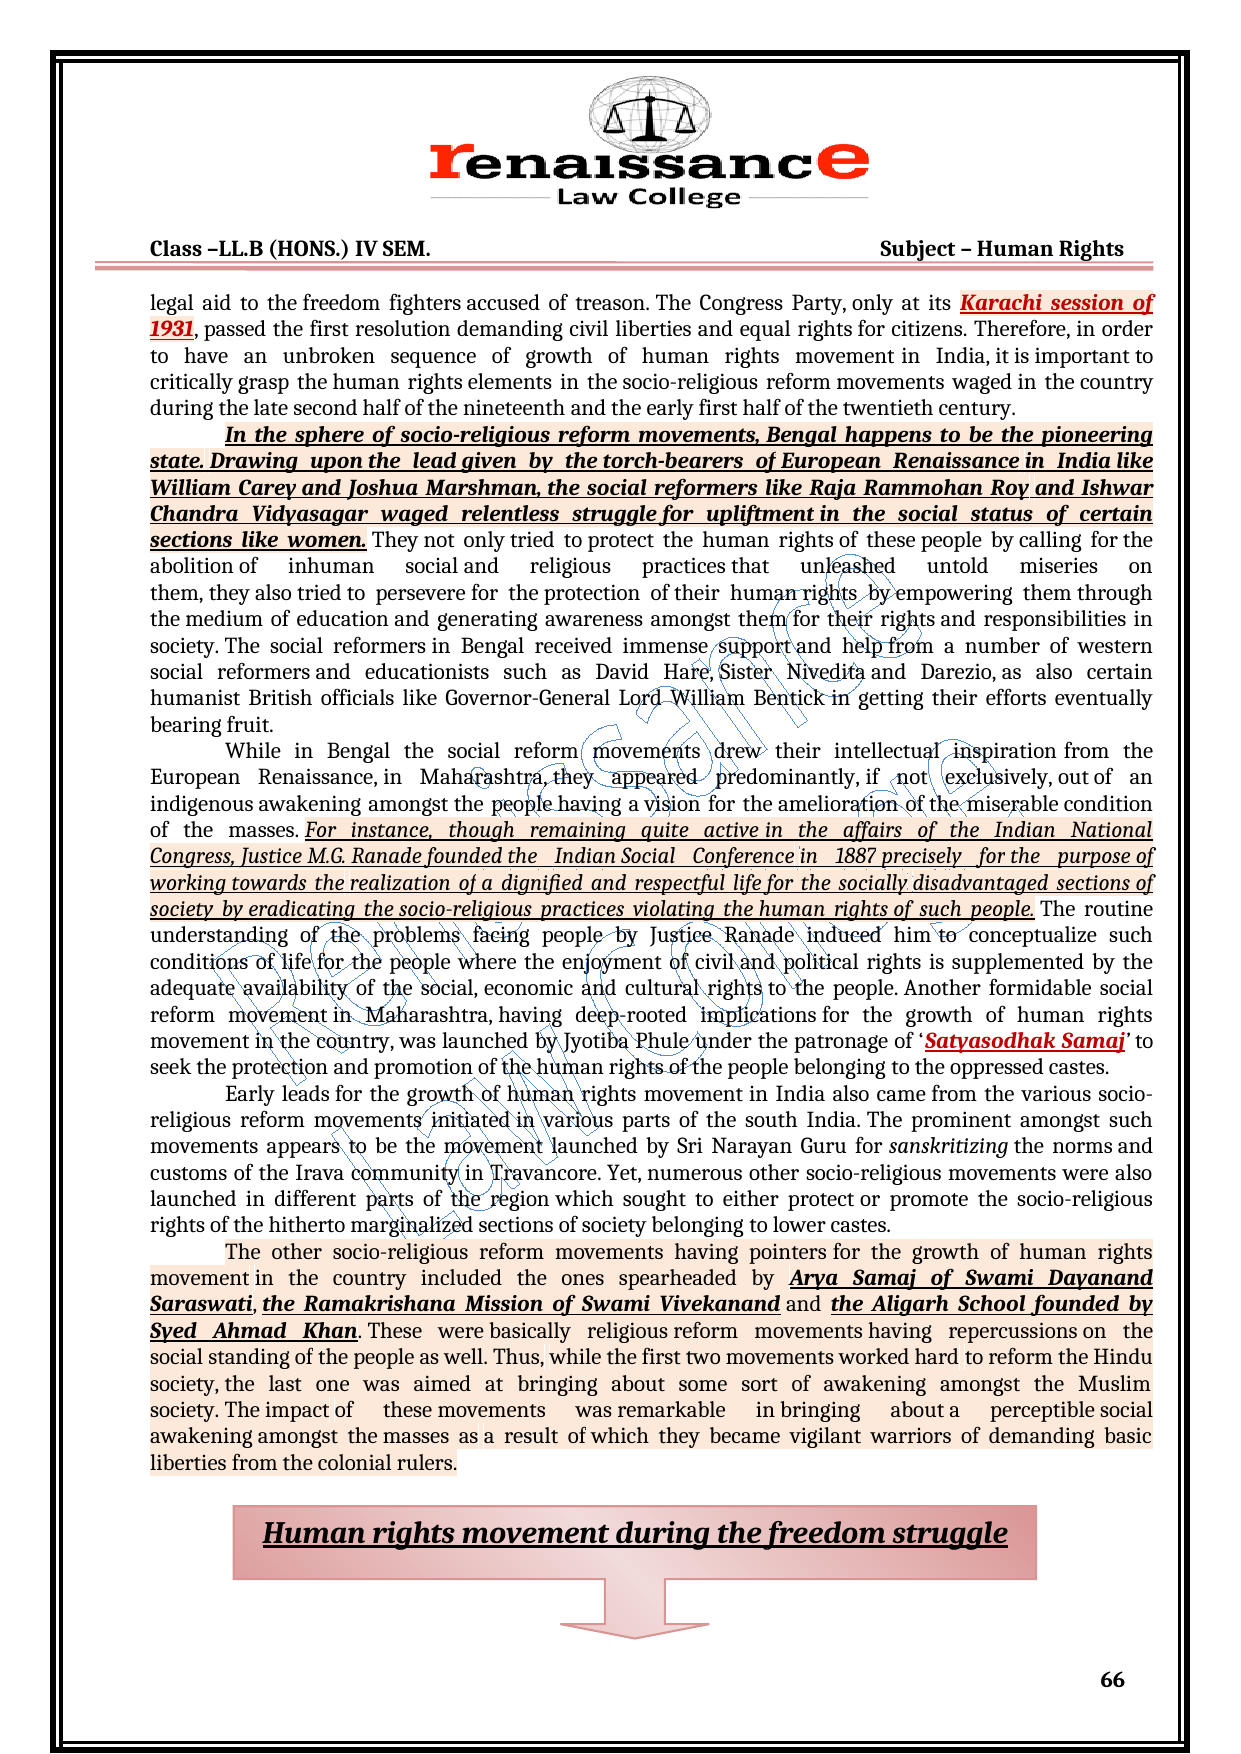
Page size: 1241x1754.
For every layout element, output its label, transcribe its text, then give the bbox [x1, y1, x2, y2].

text While in Bengal the social reform movements drew their intellectual inspiration from the European Renaissance, in Maharashtra, they appeared predominantly, if not exclusively, out of an indigenous awakening amongst the people having a vision for the amelioration of the miserable condition of the masses. For instance, though remaining quite active in the affairs of the Indian National Congress, Justice M.G. Ranade founded the Indian Social Conference in 1887 precisely for the purpose of working towards the realization of a dignified and respectful life for the socially disadvantaged sections of society by eradicating the socio-religious practices violating the human rights of such people. The routine understanding of the problems facing people by Justice Ranade induced him to conceptualize such conditions of life for the people where the enjoyment of civil and political rights is supplemented by the adequate availability of the social, economic and cultural rights to the people. Another formidable social reform movement in Maharashtra, having deep-rooted implications for the growth of human rights movement in the country, was launched by Jyotiba Phule under the patronage of ‘Satyasodhak Samaj’ to seek the protection and promotion of the human rights of the people belonging to the oppressed castes. [150, 738, 1153, 843]
text While in Bengal the social reform movements drew their intellectual inspiration from the European Renaissance, in Maharashtra, they appeared predominantly, if not exclusively, out of an indigenous awakening amongst the people having a vision for the amelioration of the miserable condition of the masses. For instance, though remaining quite active in the affairs of the Indian National Congress, Justice M.G. Ranade founded the Indian Social Conference in 1887 precisely for the purpose of working towards the realization of a dignified and respectful life for the socially disadvantaged sections of society by eradicating the socio-religious practices violating the human rights of such people. The routine understanding of the problems facing people by Justice Ranade induced him to conceptualize such conditions of life for the people where the enjoyment of civil and political rights is supplemented by the adequate availability of the social, economic and cultural rights to the people. Another formidable social reform movement in Maharashtra, having deep-rooted implications for the growth of human rights movement in the country, was launched by Jyotiba Phule under the patronage of ‘Satyasodhak Samaj’ to seek the protection and promotion of the human rights of the people belonging to the oppressed castes. [150, 896, 1153, 1080]
text Early leads for the growth of human rights movement in India also came from the various socio-religious reform movements initiated in various parts of the south India. The prominent amongst such movements appears to be the movement launched by Sri Narayan Guru for sanskritizing the norms and customs of the Irava community in Travancore. Yet, numerous other socio-religious movements were also launched in different parts of the region which sought to either protect or promote the socio-religious rights of the hitherto marginalized sections of society belonging to lower castes. [150, 1080, 1153, 1238]
text In the sphere of socio-religious reform movements, Bengal happens to be the pioneering state. Drawing upon the lead given by the torch-bearers of European Renaissance in India like William Carey and Joshua Marshman, the social reformers like Raja Rammohan Roy and Ishwar Chandra Vidyasagar waged relentless struggle for upliftment in the social status of certain sections like women. They not only tried to protect the human rights of these people by calling for the abolition of inhuman social and religious practices that unleashed untold miseries on them, they also tried to persevere for the protection of their human rights by empowering them through the medium of education and generating awareness amongst them for their rights and responsibilities in society. The social reformers in Bengal received immense support and help from a number of western social reformers and educationists such as David Hare, Sister Nivedita and Darezio, as also certain humanist British officials like Governor-General Lord William Bentick in getting their efforts eventually bearing fruit. [150, 527, 1153, 738]
picture [406, 75, 897, 209]
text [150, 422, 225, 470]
